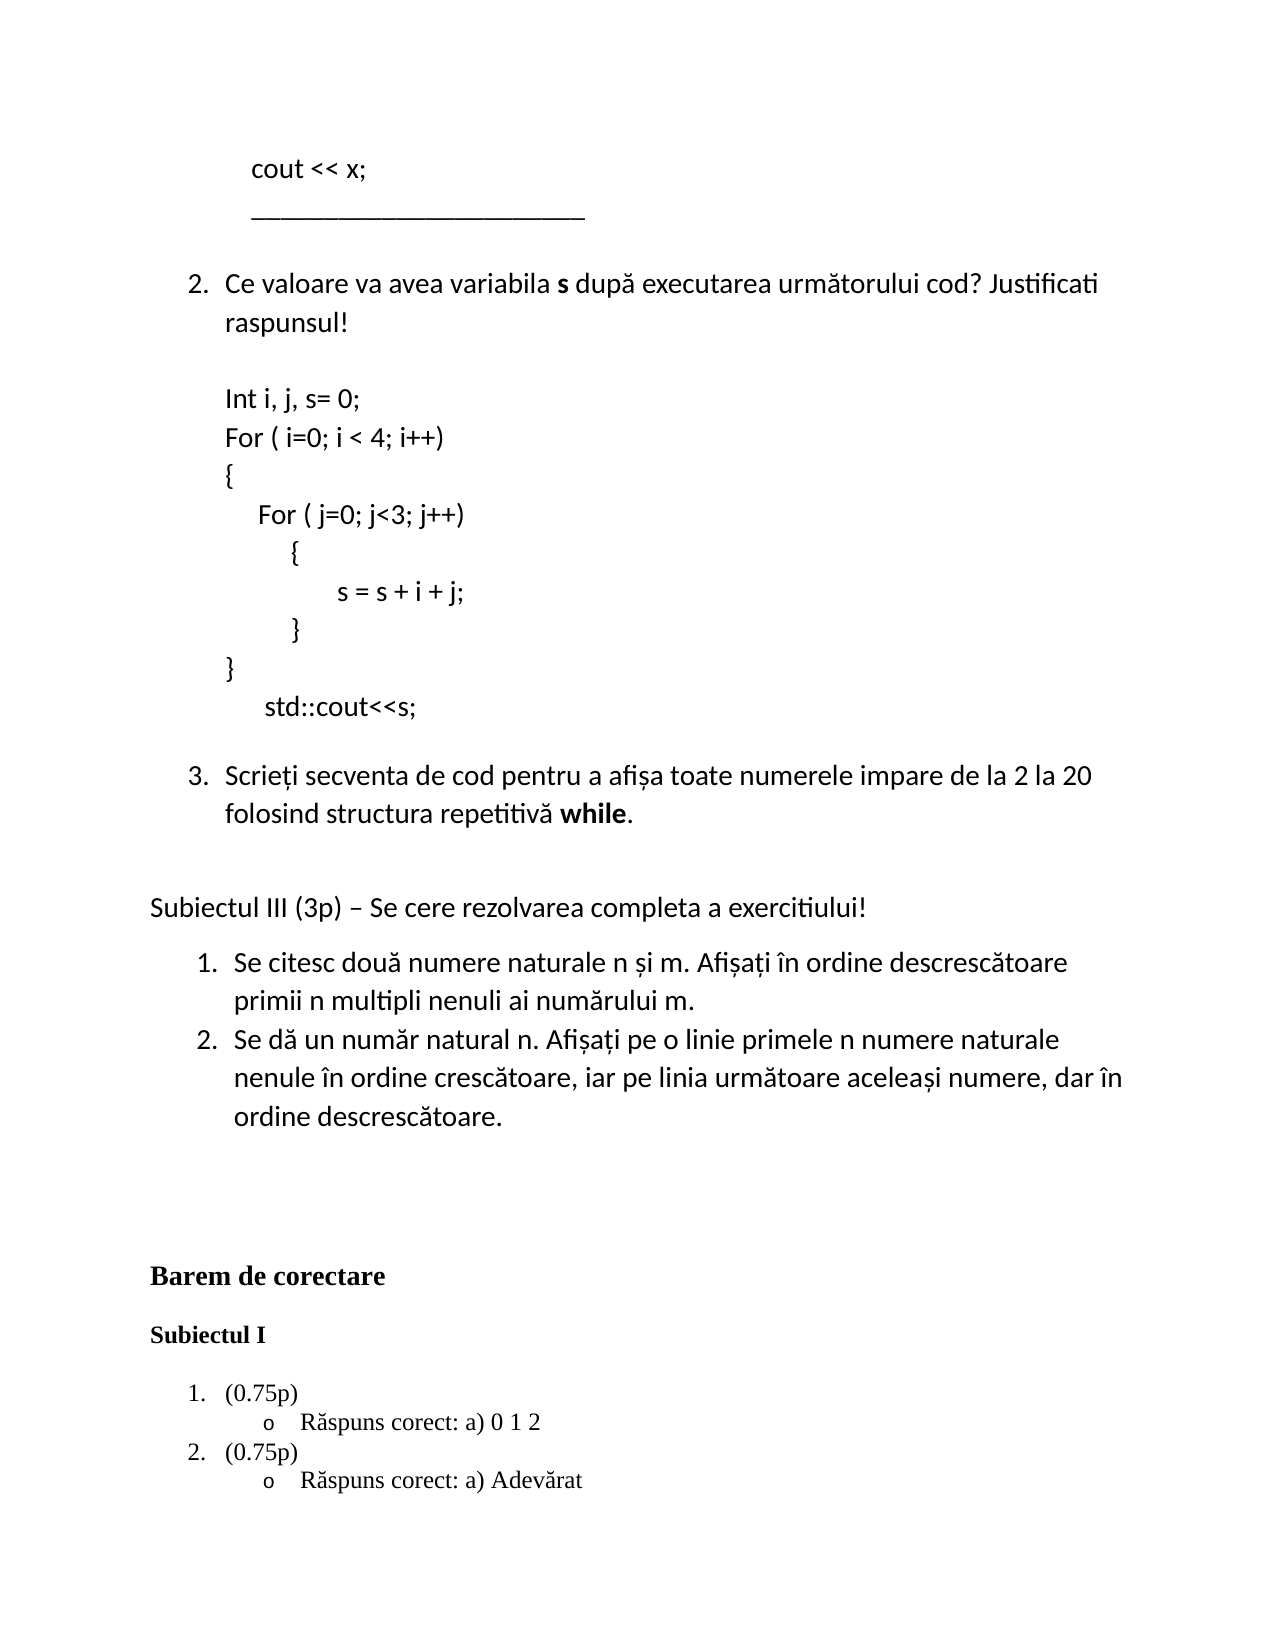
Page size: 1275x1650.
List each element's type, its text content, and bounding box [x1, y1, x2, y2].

text Subiectul III (3p) – Se cere rezolvarea completa a exercitiului! [150, 889, 1125, 924]
list } [225, 611, 1125, 647]
list { [225, 457, 1125, 493]
list For ( j=0; j<3; j++) [225, 496, 1125, 532]
list std::cout<<s; [225, 688, 1125, 724]
list (0.75p) [187, 1378, 1125, 1407]
list _______________________ [225, 188, 1125, 224]
list Ce valoare va avea variabila s după executarea următorului cod? Justificati raspunsul! [187, 265, 1125, 339]
list For ( i=0; i < 4; i++) [225, 419, 1125, 455]
text Subiectul I [150, 1321, 1125, 1349]
list cout << x; [225, 150, 1125, 186]
list s = s + i + j; [225, 573, 1125, 608]
list Răspuns corect: a) Adevărat [262, 1466, 1125, 1495]
list (0.75p) [187, 1437, 1125, 1466]
list Se dă un număr natural n. Afișați pe o linie primele n numere naturale nenule în ordine crescătoare, iar pe linia următoare aceleași numere, dar în ordine descrescătoare. [196, 1021, 1125, 1133]
list { [225, 534, 1125, 570]
list } [225, 650, 1125, 685]
list Int i, j, s= 0; [225, 381, 1125, 416]
text Barem de corectare [150, 1259, 1125, 1291]
list Scrieți secventa de cod pentru a afișa toate numerele impare de la 2 la 20 folosind structura repetitivă while. [187, 757, 1125, 831]
list Se citesc două numere naturale n și m. Afișați în ordine descrescătoare primii n multipli nenuli ai numărului m. [196, 944, 1125, 1018]
list Răspuns corect: a) 0 1 2 [262, 1407, 1125, 1437]
